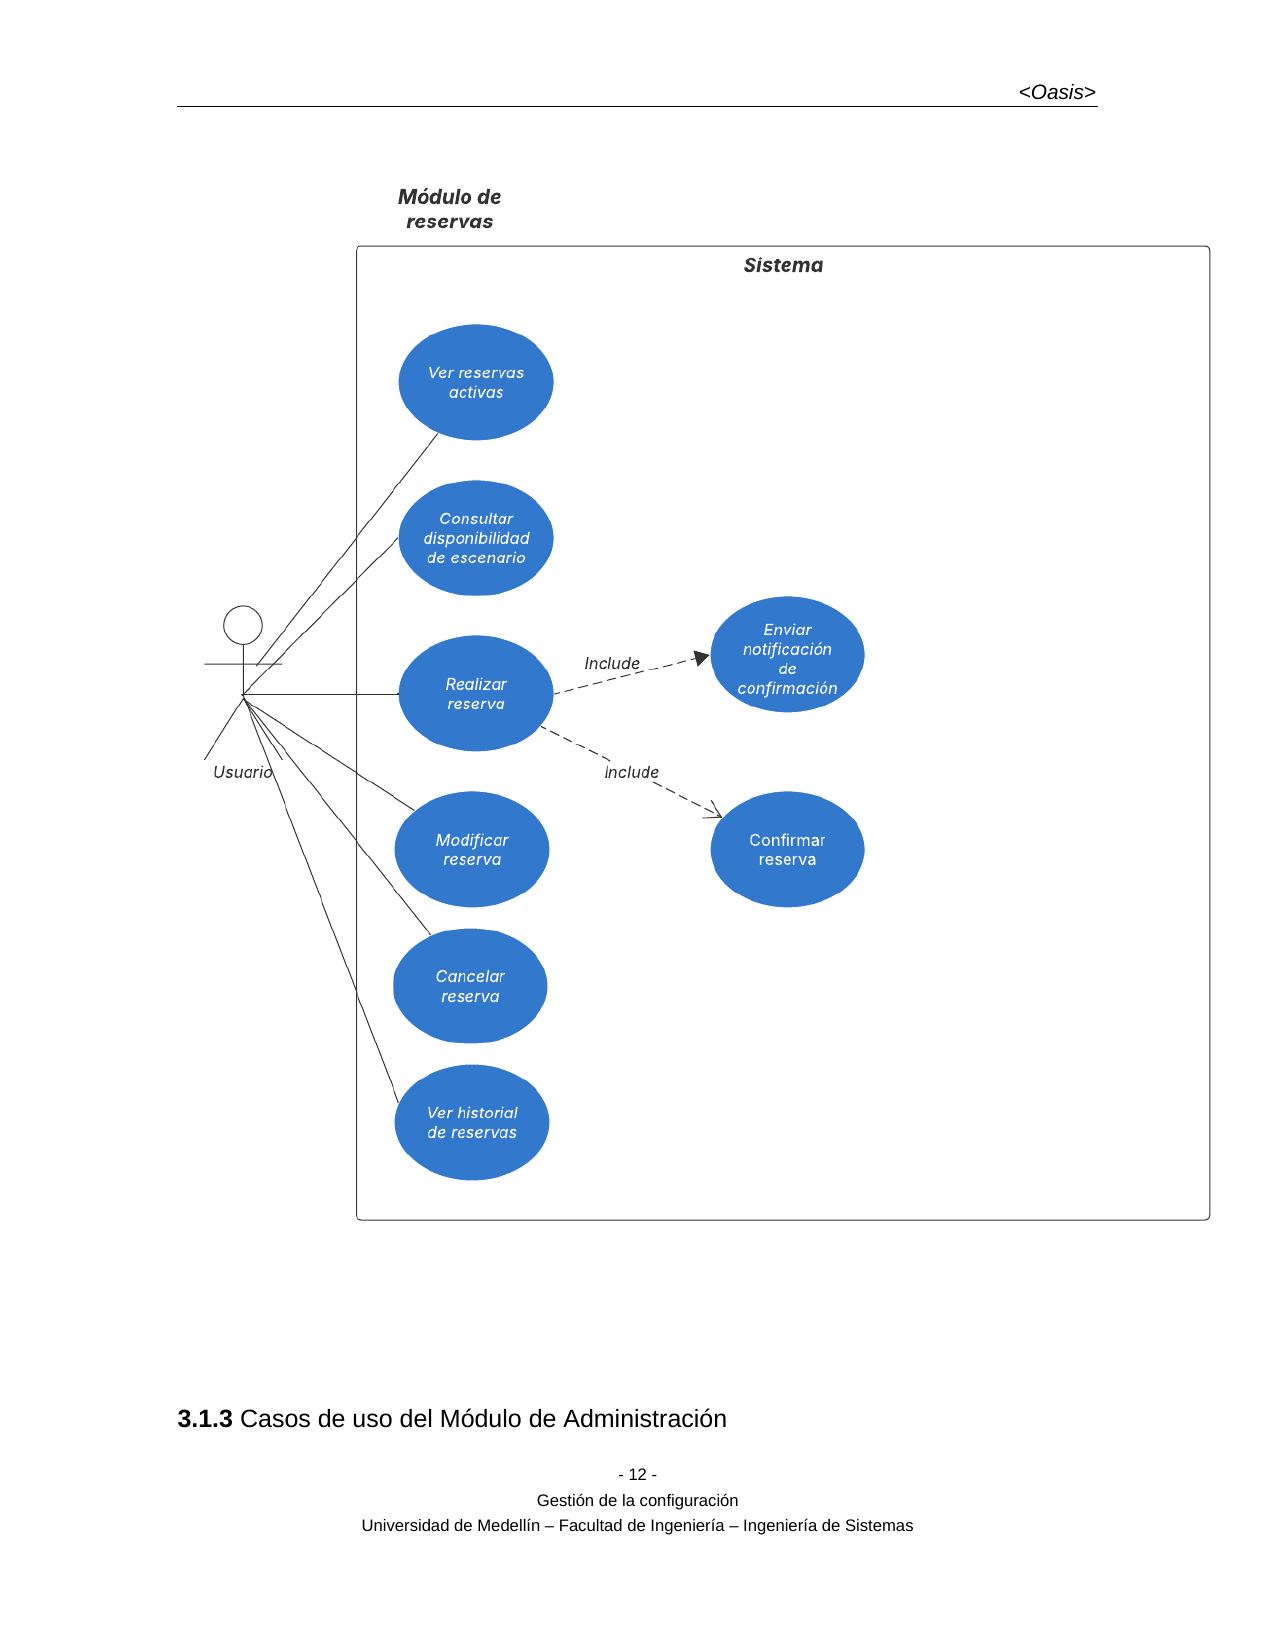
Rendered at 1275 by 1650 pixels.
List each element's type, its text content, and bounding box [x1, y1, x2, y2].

picture [177, 148, 1262, 1258]
text 3.1.3 Casos de uso del Módulo de Administración [177, 1404, 1098, 1432]
